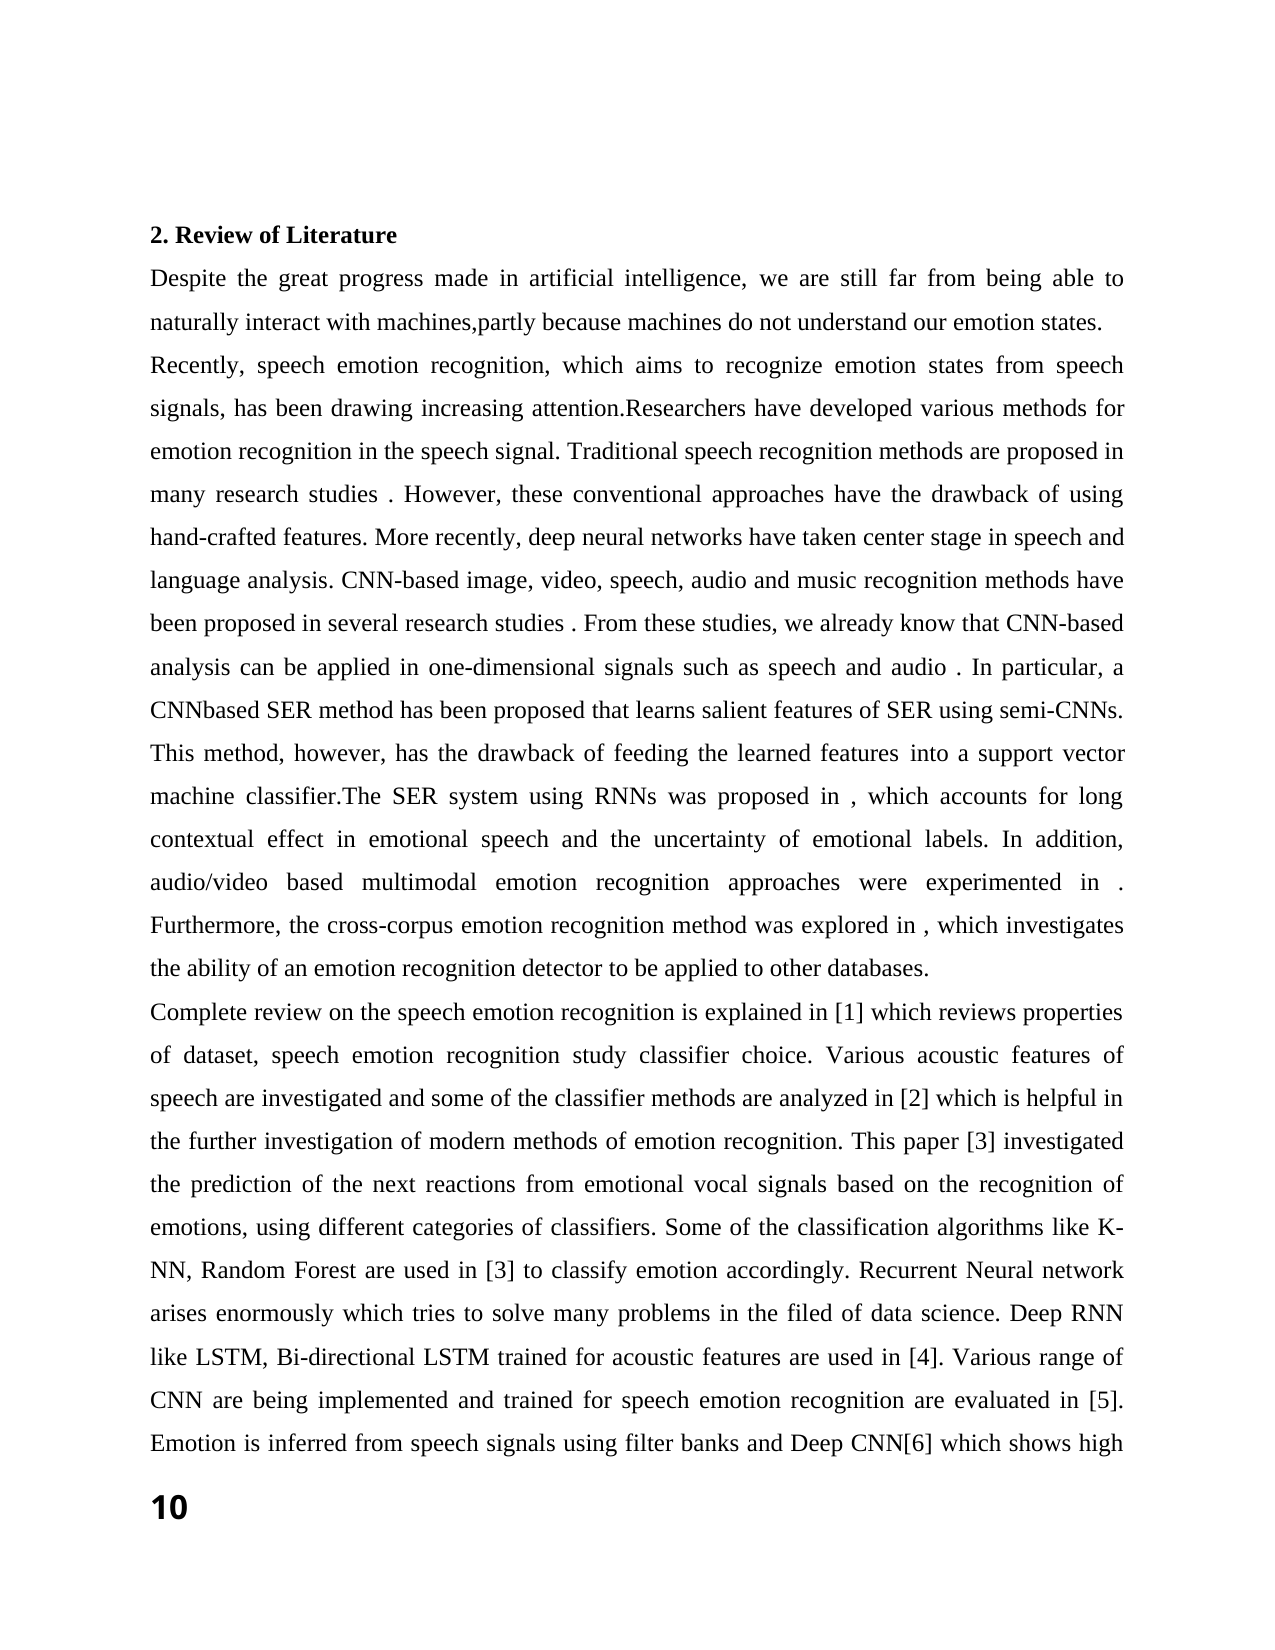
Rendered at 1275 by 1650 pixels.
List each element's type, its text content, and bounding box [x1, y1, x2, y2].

text Recently, speech emotion recognition, which aims to recognize emotion states from speech signals, has been drawing increasing attention.Researchers have developed various methods for emotion recognition in the speech signal. Traditional speech recognition methods are proposed in many research studies . However, these conventional approaches have the drawback of using hand-crafted features. More recently, deep neural networks have taken center stage in speech and language analysis. CNN-based image, video, speech, audio and music recognition methods have been proposed in several research studies . From these studies, we already know that CNN-based analysis can be applied in one-dimensional signals such as speech and audio . In particular, a CNNbased SER method has been proposed that learns salient features of SER using semi-CNNs. This method, however, has the drawback of feeding the learned features into a support vector machine classifier.The SER system using RNNs was proposed in , which accounts for long contextual effect in emotional speech and the uncertainty of emotional labels. In addition, audio/video based multimodal emotion recognition approaches were experimented in . Furthermore, the cross-corpus emotion recognition method was explored in , which investigates the ability of an emotion recognition detector to be applied to other databases. [150, 350, 1125, 982]
text 2. Review of Literature [150, 220, 1125, 249]
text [150, 997, 1125, 1457]
text Despite the great progress made in artificial intelligence, we are still far from being able to naturally interact with machines,partly because machines do not understand our emotion states. [150, 263, 1125, 335]
